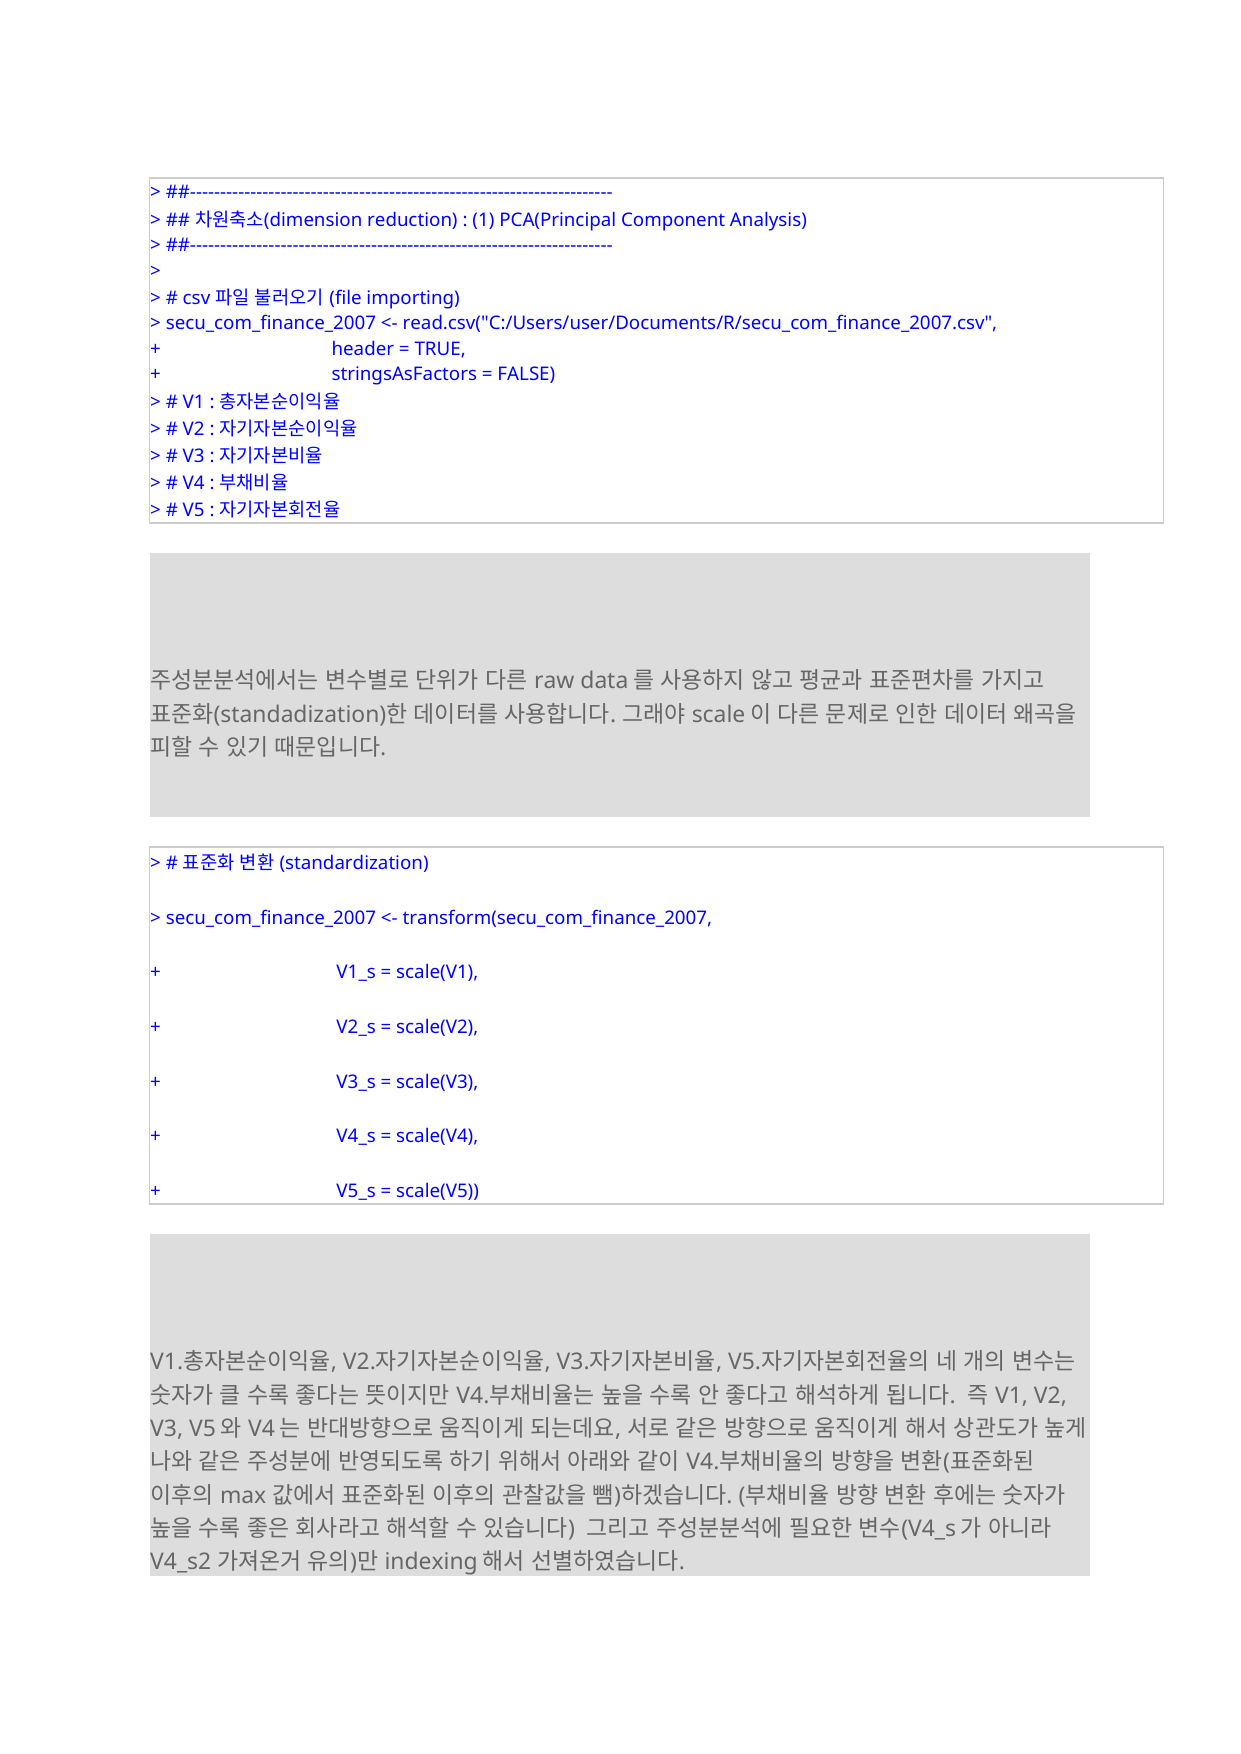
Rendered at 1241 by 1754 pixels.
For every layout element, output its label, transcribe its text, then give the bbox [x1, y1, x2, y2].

text V1.총자본순이익율, V2.자기자본순이익율, V3.자기자본비율, V5.자기자본회전율의 네 개의 변수는 숫자가 클 수록 좋다는 뜻이지만 V4.부채비율는 높을 수록 안 좋다고 해석하게 됩니다. 즉 V1, V2, V3, V5와 V4는 반대방향으로 움직이게 되는데요, 서로 같은 방향으로 움직이게 해서 상관도가 높게 나와 같은 주성분에 반영되도록 하기 위해서 아래와 같이 V4.부채비율의 방향을 변환(표준화된 이후의 max 값에서 표준화된 이후의 관찰값을 뺌)하겠습니다. (부채비율 방향 변환 후에는 숫자가 높을 수록 좋은 회사라고 해석할 수 있습니다) 그리고 주성분분석에 필요한 변수(V4_s가 아니라 V4_s2 가져온거 유의)만 indexing해서 선별하였습니다. [150, 1343, 1090, 1576]
text 주성분분석에서는 변수별로 단위가 다른 raw data를 사용하지 않고 평균과 표준편차를 가지고 표준화(standadization)한 데이터를 사용합니다. 그래야 scale이 다른 문제로 인한 데이터 왜곡을 피할 수 있기 때문입니다. [150, 662, 1090, 762]
